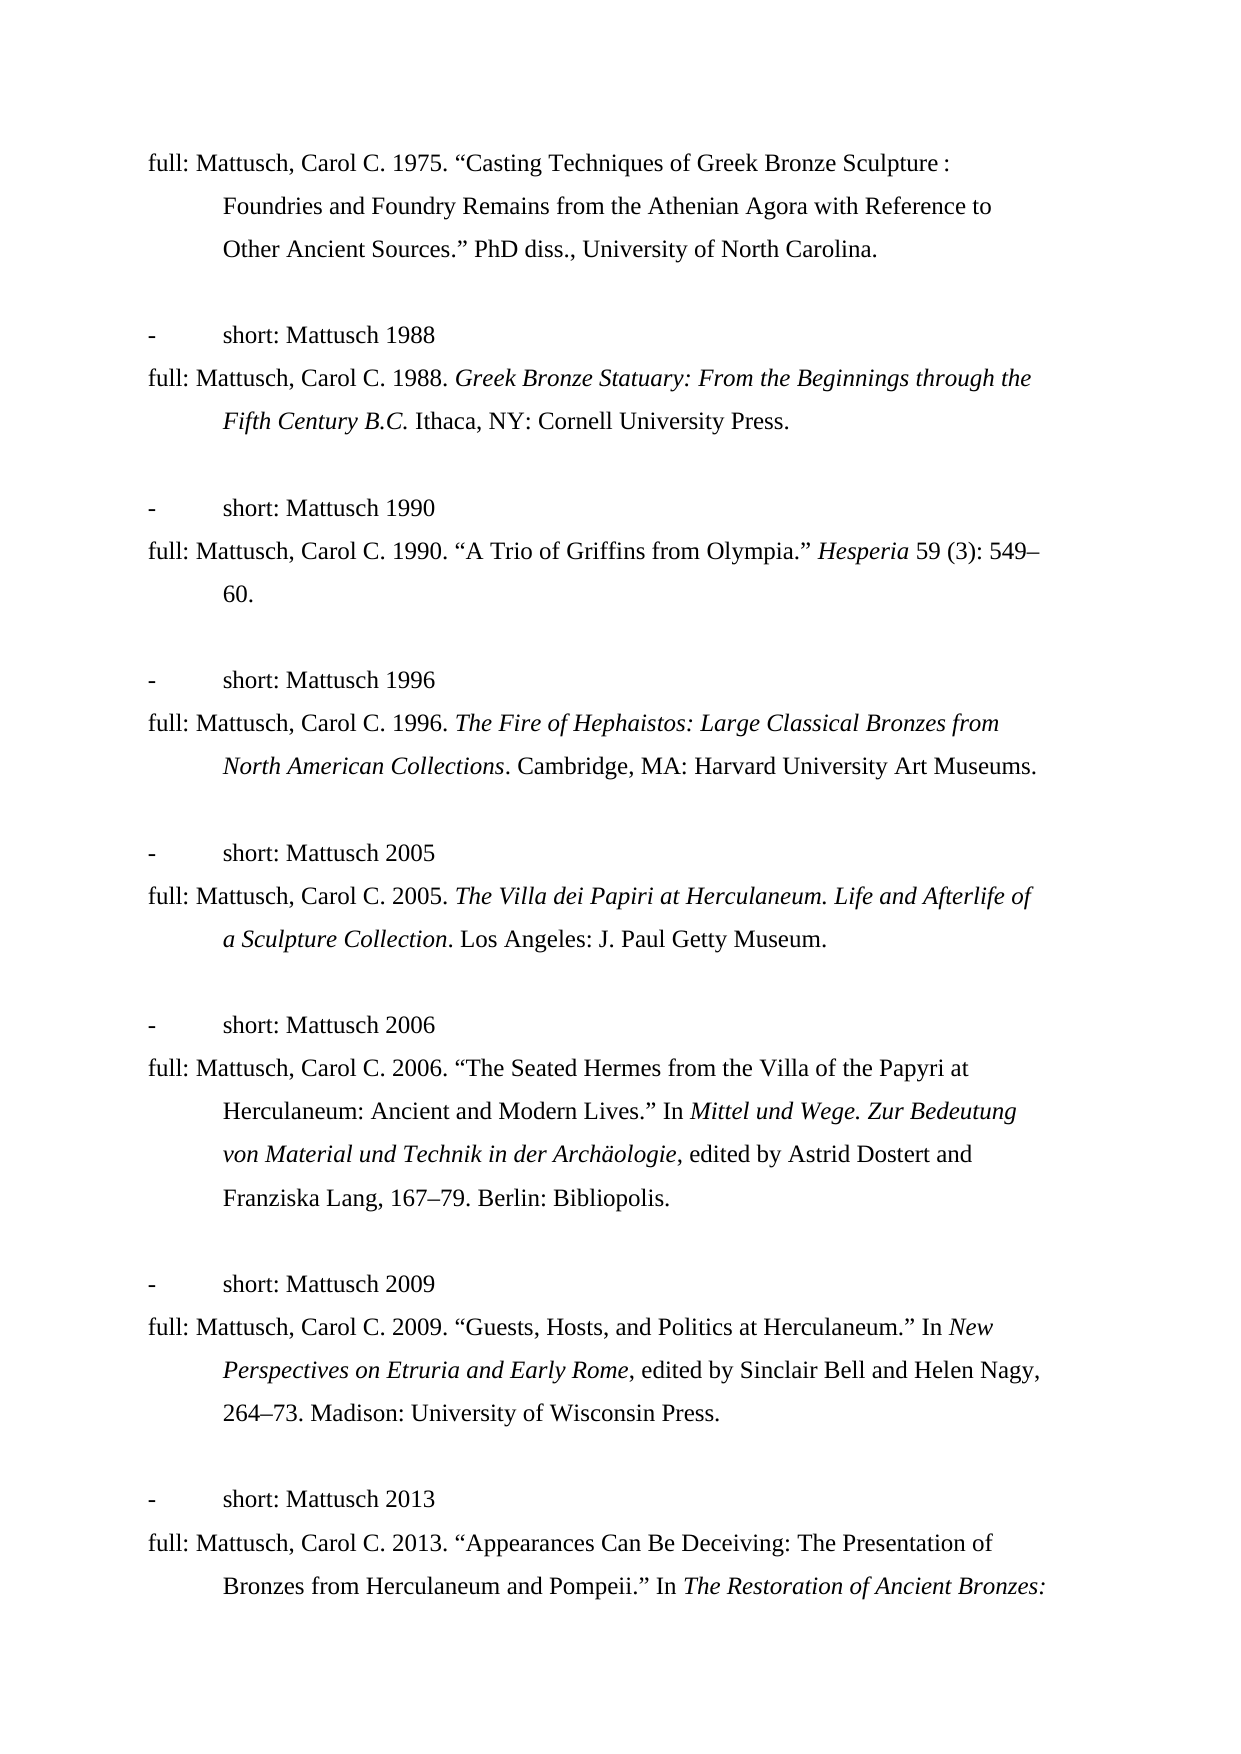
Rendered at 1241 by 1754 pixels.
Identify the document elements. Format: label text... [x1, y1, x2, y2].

text - short: Mattusch 2009 [148, 1269, 1048, 1298]
text - short: Mattusch 1996 [148, 665, 1048, 694]
text - short: Mattusch 2005 [148, 838, 1048, 866]
text full: Mattusch, Carol C. 2006. “The Seated Hermes from the Villa of the Papyri at Herculaneum: Ancient and Modern Lives.” In Mittel und Wege. Zur Bedeutung von Material und Technik in der Archäologie, edited by Astrid Dostert and Franziska Lang, 167–79. Berlin: Bibliopolis. [148, 1053, 1048, 1211]
text - short: Mattusch 1990 [148, 493, 1048, 521]
text full: Mattusch, Carol C. 2009. “Guests, Hosts, and Politics at Herculaneum.” In New Perspectives on Etruria and Early Rome, edited by Sinclair Bell and Helen Nagy, 264–73. Madison: University of Wisconsin Press. [148, 1312, 1048, 1427]
text - short: Mattusch 2006 [148, 1010, 1048, 1039]
text - short: Mattusch 2013 [148, 1484, 1048, 1513]
text full: Mattusch, Carol C. 1996. The Fire of Hephaistos: Large Classical Bronzes from North American Collections. Cambridge, MA: Harvard University Art Museums. [148, 708, 1048, 780]
text full: Mattusch, Carol C. 1990. “A Trio of Griffins from Olympia.” Hesperia 59 (3): 549–60. [148, 536, 1048, 608]
text full: Mattusch, Carol C. 2005. The Villa dei Papiri at Herculaneum. Life and Afterlife of a Sculpture Collection. Los Angeles: J. Paul Getty Museum. [148, 881, 1048, 953]
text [148, 1528, 1048, 1599]
text full: Mattusch, Carol C. 1988. Greek Bronze Statuary: From the Beginnings through the Fifth Century B.C. Ithaca, NY: Cornell University Press. [148, 363, 1048, 435]
text full: Mattusch, Carol C. 1975. “Casting Techniques of Greek Bronze Sculpture : Foundries and Foundry Remains from the Athenian Agora with Reference to Other Ancient Sources.” PhD diss., University of North Carolina. [148, 148, 1048, 263]
text - short: Mattusch 1988 [148, 320, 1048, 349]
